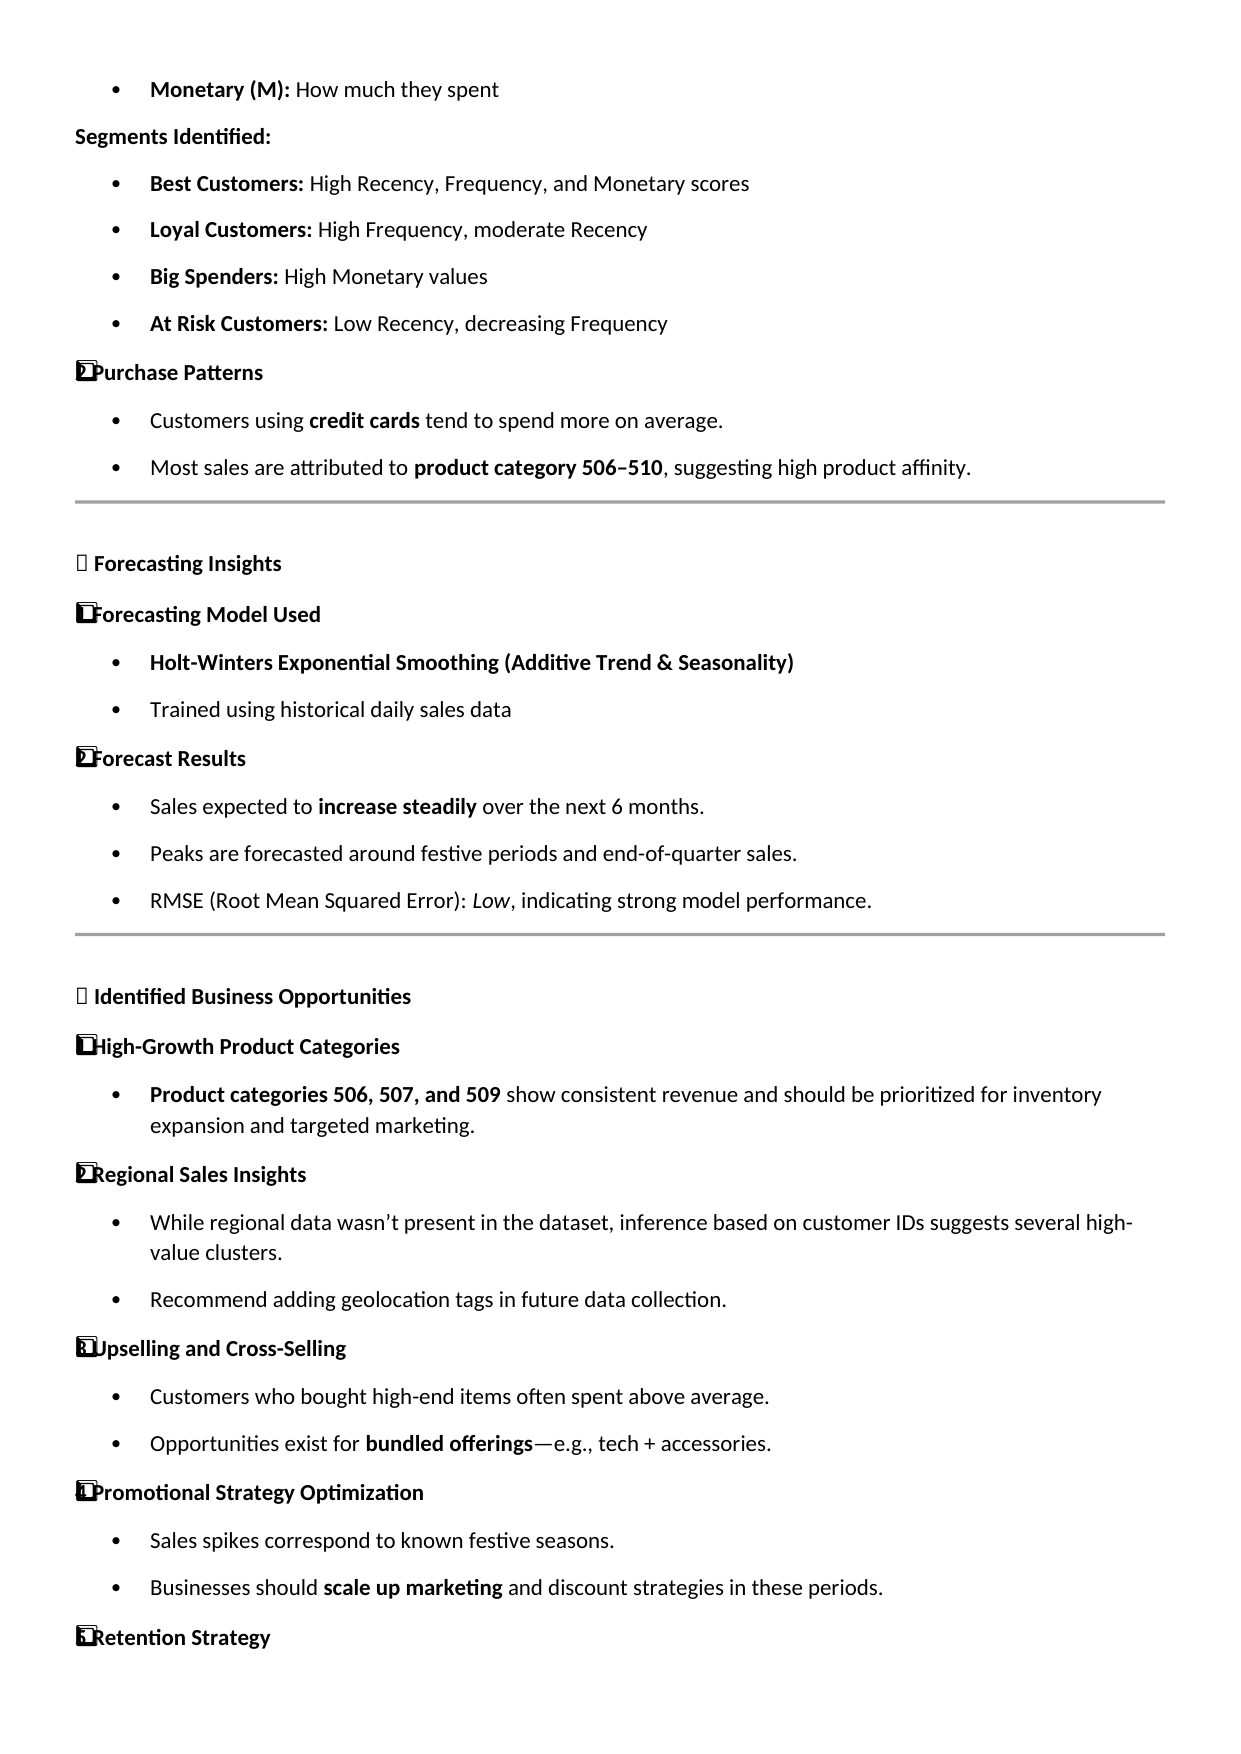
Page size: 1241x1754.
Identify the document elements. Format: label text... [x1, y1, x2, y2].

list Sales spikes correspond to known festive seasons. [112, 1527, 1165, 1555]
text 1️⃣ High-Growth Product Categories [75, 1030, 1165, 1061]
list Recommend adding geolocation tags in future data collection. [112, 1285, 1165, 1313]
list Monetary (M): How much they spent [112, 75, 1165, 103]
text 2️⃣ Forecast Results [75, 742, 1165, 773]
list Businesses should scale up marketing and discount strategies in these periods. [112, 1573, 1165, 1602]
text 💡 Identified Business Opportunities [75, 980, 1165, 1011]
list RMSE (Root Mean Squared Error): Low, indicating strong model performance. [112, 886, 1165, 914]
text 5️⃣ Retention Strategy [75, 1620, 1165, 1652]
text 2️⃣ Regional Sales Insights [75, 1158, 1165, 1189]
text 4️⃣ Promotional Strategy Optimization [75, 1476, 1165, 1507]
list Sales expected to increase steadily over the next 6 months. [112, 792, 1165, 820]
list Opportunities exist for bundled offerings—e.g., tech + accessories. [112, 1429, 1165, 1457]
list Peaks are forecasted around festive periods and end-of-quarter sales. [112, 839, 1165, 867]
list Product categories 506, 507, and 509 show consistent revenue and should be prioritized for inventory expansion and targeted marketing. [112, 1081, 1165, 1139]
list Most sales are attributed to product category 506–510, suggesting high product affinity. [112, 453, 1165, 482]
list Best Customers: High Recency, Frequency, and Monetary scores [112, 169, 1165, 197]
list At Risk Customers: Low Recency, decreasing Frequency [112, 309, 1165, 337]
list Big Spenders: High Monetary values [112, 262, 1165, 291]
list Customers who bought high-end items often spent above average. [112, 1382, 1165, 1411]
text 3️⃣ Upselling and Cross-Selling [75, 1332, 1165, 1363]
list Holt-Winters Exponential Smoothing (Additive Trend & Seasonality) [112, 648, 1165, 676]
list Customers using credit cards tend to spend more on average. [112, 407, 1165, 435]
list Loyal Customers: High Frequency, moderate Recency [112, 216, 1165, 244]
text Segments Identified: [75, 122, 1165, 150]
list Trained using historical daily sales data [112, 695, 1165, 723]
text 2️⃣ Purchase Patterns [75, 356, 1165, 387]
text 🔮 Forecasting Insights [75, 547, 1165, 578]
list While regional data wasn’t present in the dataset, inference based on customer IDs suggests several high-value clusters. [112, 1208, 1165, 1266]
text 1️⃣ Forecasting Model Used [75, 598, 1165, 629]
